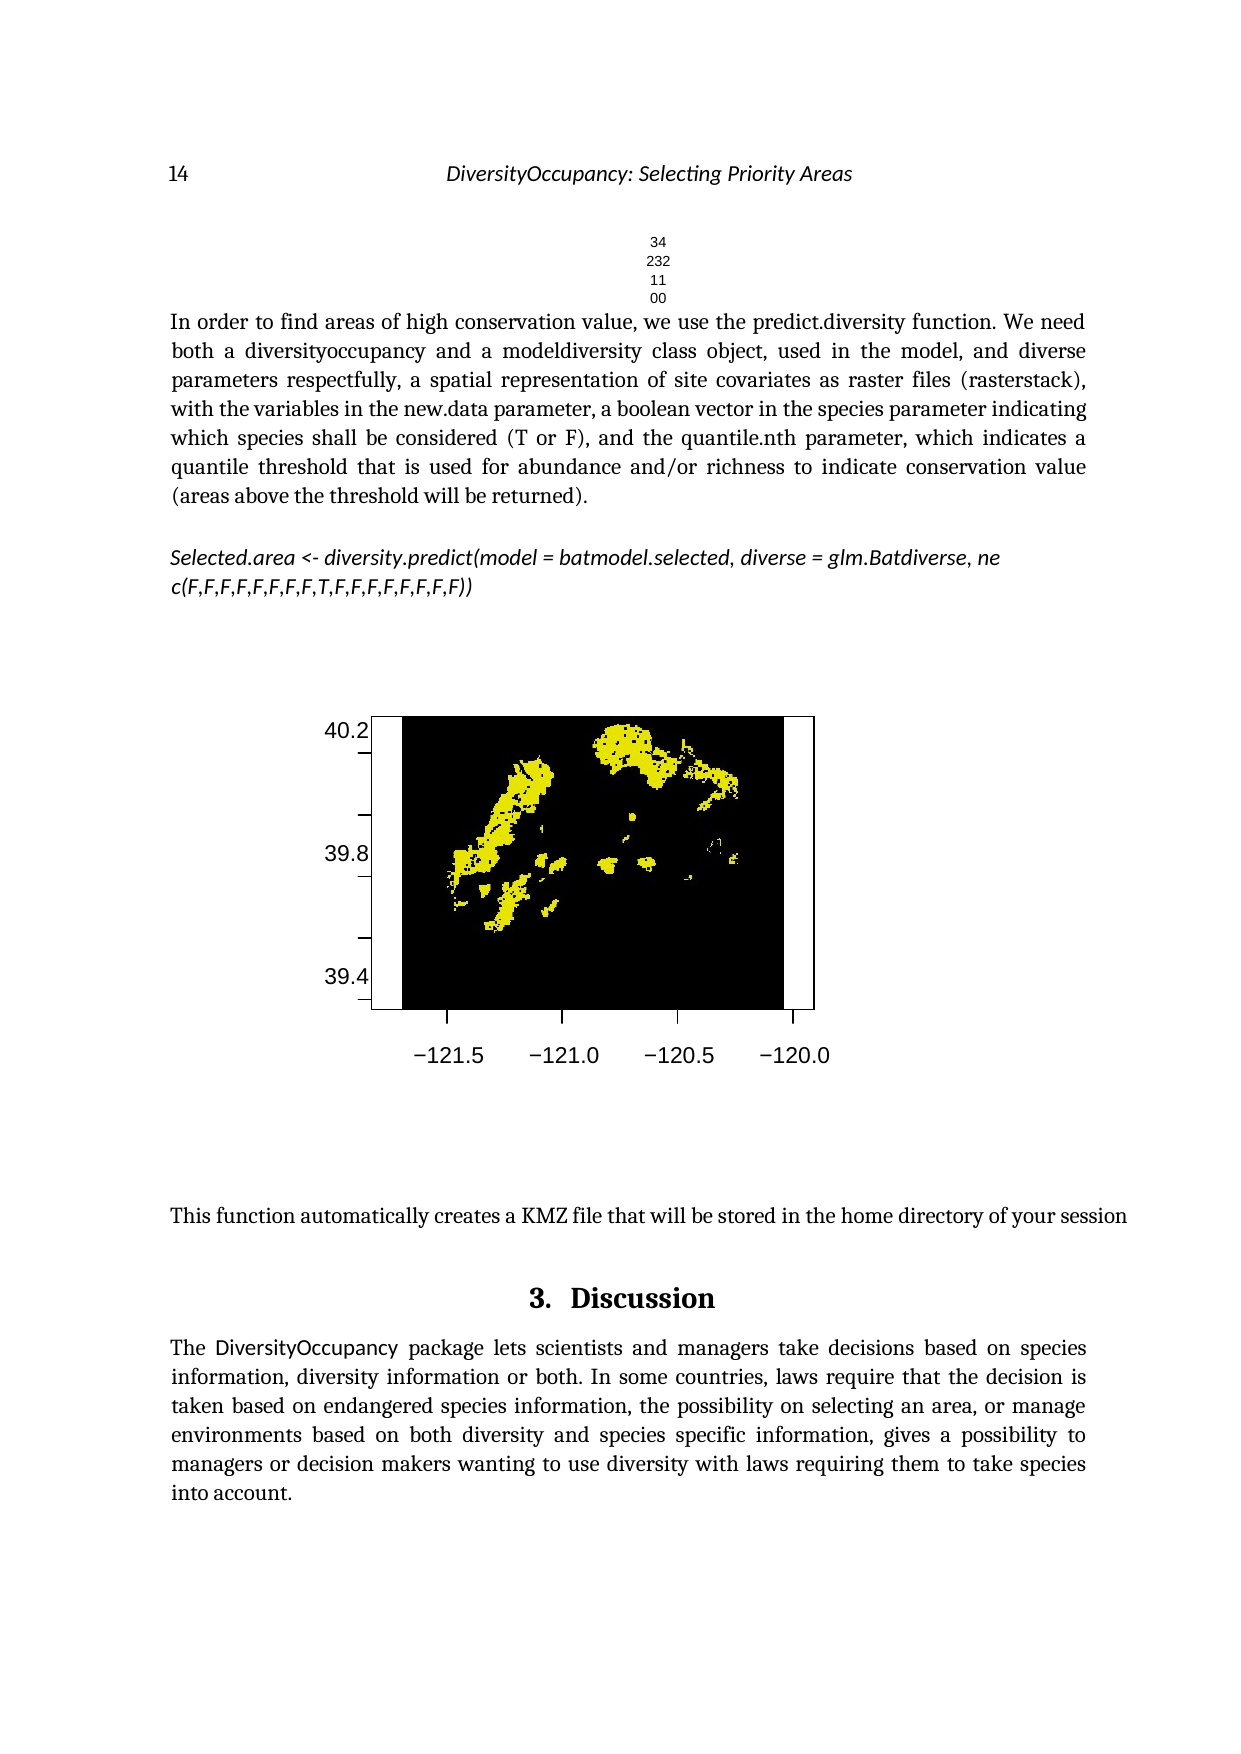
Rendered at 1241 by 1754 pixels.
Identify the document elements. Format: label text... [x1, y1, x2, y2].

text 00 [483, 290, 833, 307]
subtitle Discussion [529, 1282, 1240, 1317]
text 34 [483, 234, 833, 251]
text The DiversityOccupancy package lets scientists and managers take decisions based on species information, diversity information or both. In some countries, laws require that the decision is taken based on endangered species information, the possibility on selecting an area, or manage environments based on both diversity and species specific information, gives a possibility to managers or decision makers wanting to use diversity with laws requiring them to take species into account. [170, 1333, 1088, 1506]
picture [402, 717, 784, 1009]
text 232 [483, 253, 833, 269]
text In order to find areas of high conservation value, we use the predict.diversity function. We need both a diversityoccupancy and a modeldiversity class object, used in the model, and diverse parameters respectfully, a spatial representation of site covariates as raster files (rasterstack), with the variables in the new.data parameter, a boolean vector in the species parameter indicating which species shall be considered (T or F), and the quantile.nth parameter, which indicates a quantile threshold that is used for abundance and/or richness to indicate conservation value (areas above the threshold will be returned). [170, 309, 1088, 509]
text 11 [483, 271, 833, 288]
text Selected.area <- diversity.predict(model = batmodel.selected, diverse = glm.Batdiverse, ne c(F,F,F,F,F,F,F,F,T,F,F,F,F,F,F,F,F)) [170, 543, 1240, 600]
text This function automatically creates a KMZ file that will be stored in the home directory of your session [170, 1203, 1132, 1229]
